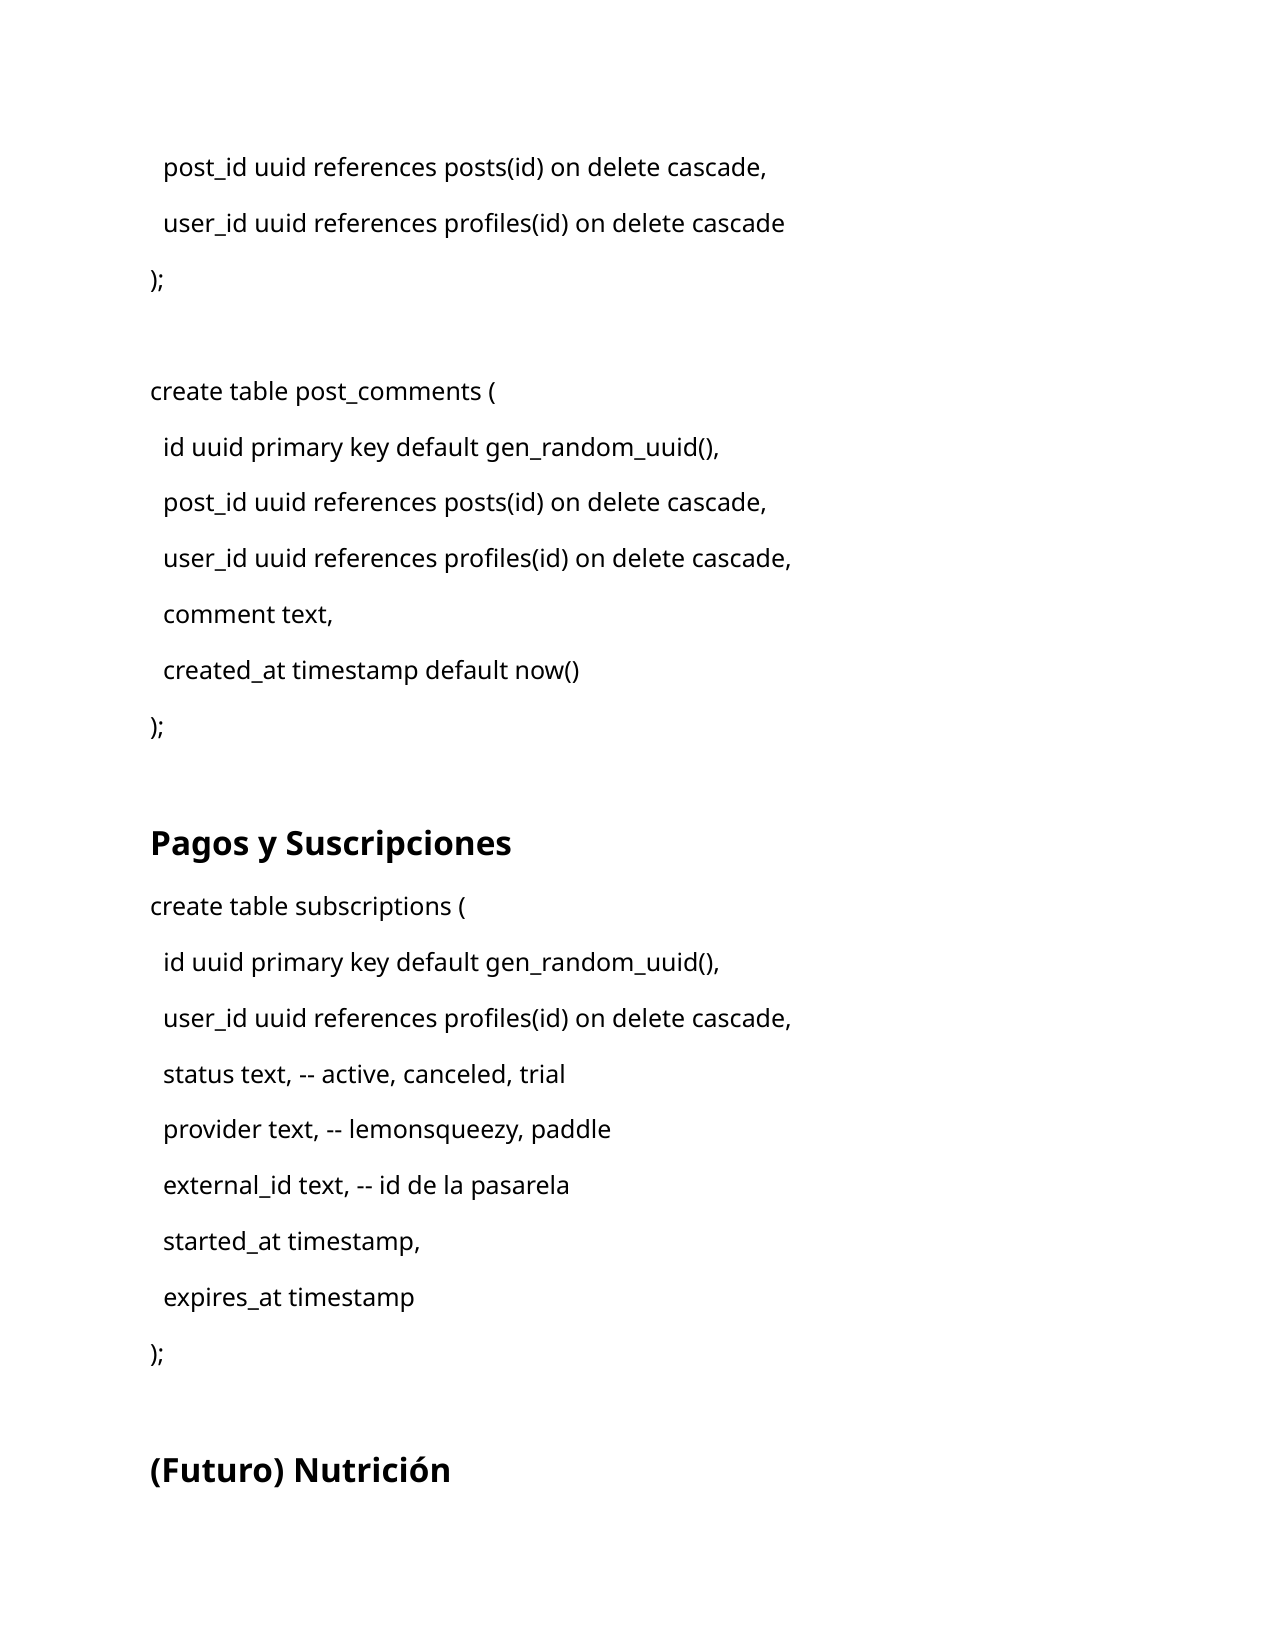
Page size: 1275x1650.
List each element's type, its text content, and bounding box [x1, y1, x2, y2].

text post_id uuid references posts(id) on delete cascade, [150, 485, 1125, 519]
text provider text, -- lemonsqueezy, paddle [150, 1112, 1125, 1146]
text (Futuro) Nutrición [150, 1447, 1125, 1493]
text user_id uuid references profiles(id) on delete cascade, [150, 541, 1125, 575]
text ); [150, 708, 1125, 742]
text comment text, [150, 597, 1125, 631]
text create table subscriptions ( [150, 889, 1125, 923]
text user_id uuid references profiles(id) on delete cascade, [150, 1001, 1125, 1034]
text external_id text, -- id de la pasarela [150, 1168, 1125, 1202]
text status text, -- active, canceled, trial [150, 1056, 1125, 1090]
text create table post_comments ( [150, 373, 1125, 407]
text post_id uuid references posts(id) on delete cascade, [150, 150, 1125, 184]
text ); [150, 262, 1125, 296]
text expires_at timestamp [150, 1280, 1125, 1314]
text started_at timestamp, [150, 1224, 1125, 1258]
text user_id uuid references profiles(id) on delete cascade [150, 206, 1125, 240]
text id uuid primary key default gen_random_uuid(), [150, 945, 1125, 979]
text ); [150, 1336, 1125, 1369]
text Pagos y Suscripciones [150, 820, 1125, 865]
text created_at timestamp default now() [150, 652, 1125, 687]
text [150, 429, 1125, 463]
